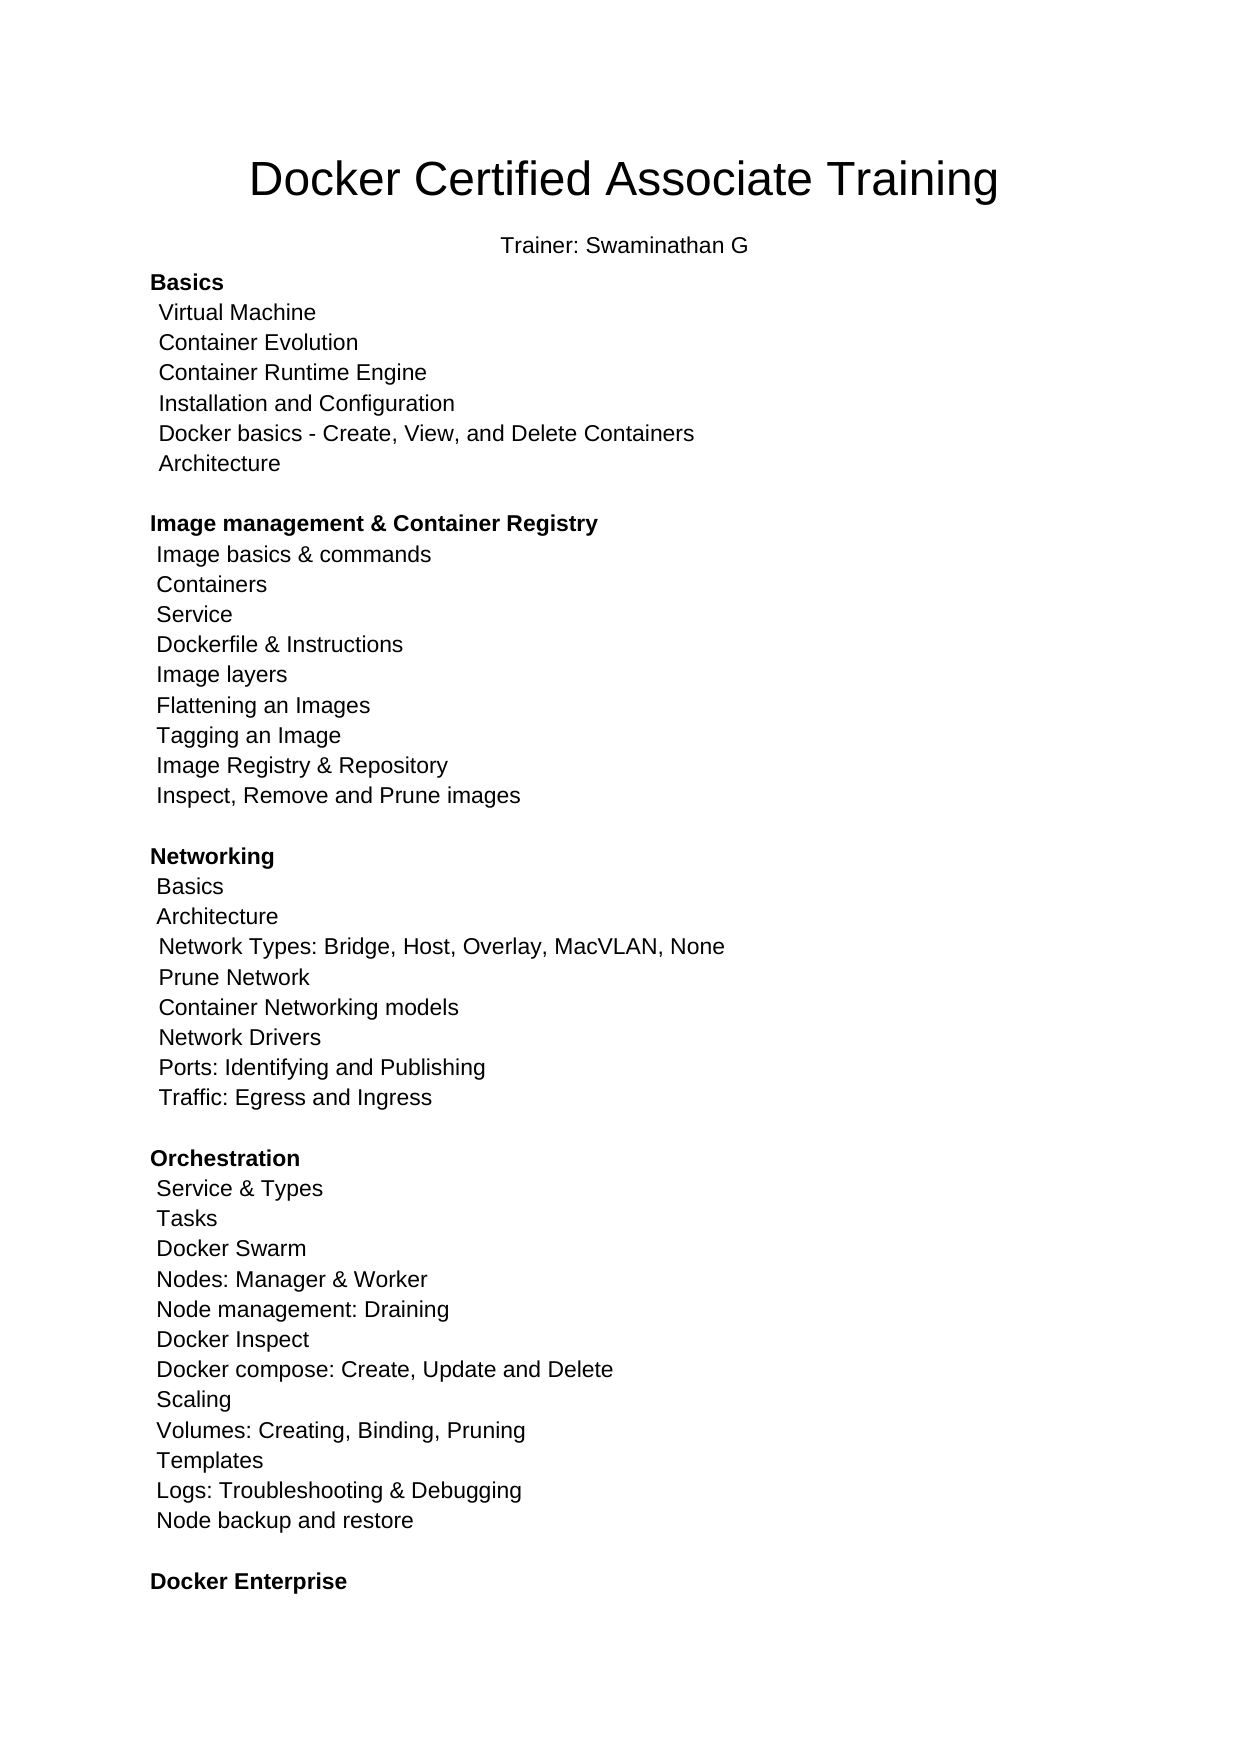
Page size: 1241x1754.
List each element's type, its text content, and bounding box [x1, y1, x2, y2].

text Logs: Troubleshooting & Debugging [150, 1477, 1090, 1503]
text Image management & Container Registry [150, 510, 1090, 537]
text Node management: Draining [150, 1296, 1090, 1322]
text Docker Swarm [150, 1235, 1090, 1262]
text Basics [150, 269, 1090, 295]
text Networking [150, 843, 1090, 869]
text Containers [150, 571, 1090, 597]
text Docker Certified Associate Training [158, 150, 1090, 205]
text Traffic: Egress and Ingress [158, 1084, 1090, 1111]
text Image layers [150, 661, 1090, 688]
text Virtual Machine [158, 299, 1090, 325]
text Container Runtime Engine [158, 359, 1090, 386]
text Installation and Configuration [158, 389, 1090, 416]
text Architecture [150, 903, 1090, 929]
text Volumes: Creating, Binding, Pruning [150, 1417, 1090, 1443]
text Docker Inspect [150, 1326, 1090, 1352]
text Network Types: Bridge, Host, Overlay, MacVLAN, None [158, 933, 1090, 959]
text Container Networking models [158, 994, 1090, 1020]
text Ports: Identifying and Publishing [158, 1054, 1090, 1080]
text Templates [150, 1447, 1090, 1473]
text Scaling [150, 1386, 1090, 1413]
text Basics [150, 873, 1090, 899]
text Tagging an Image [150, 722, 1090, 748]
text Container Evolution [158, 329, 1090, 355]
text Image Registry & Repository [150, 752, 1090, 778]
text Tasks [150, 1205, 1090, 1231]
text Service & Types [150, 1175, 1090, 1201]
text Orchestration [150, 1145, 1090, 1171]
text Prune Network [158, 963, 1090, 990]
text Node backup and restore [150, 1507, 1090, 1533]
text Nodes: Manager & Worker [150, 1266, 1090, 1292]
text Docker Enterprise [150, 1568, 1090, 1594]
text Docker compose: Create, Update and Delete [150, 1356, 1090, 1382]
text Architecture [158, 450, 1090, 476]
text Service [150, 601, 1090, 627]
text Trainer: Swaminathan G [158, 232, 1090, 259]
text Dockerfile & Instructions [150, 631, 1090, 657]
text Docker basics - Create, View, and Delete Containers [158, 420, 1090, 446]
text Inspect, Remove and Prune images [150, 782, 1090, 808]
text Flattening an Images [150, 692, 1090, 718]
text Image basics & commands [150, 541, 1090, 567]
text Network Drivers [158, 1024, 1090, 1050]
